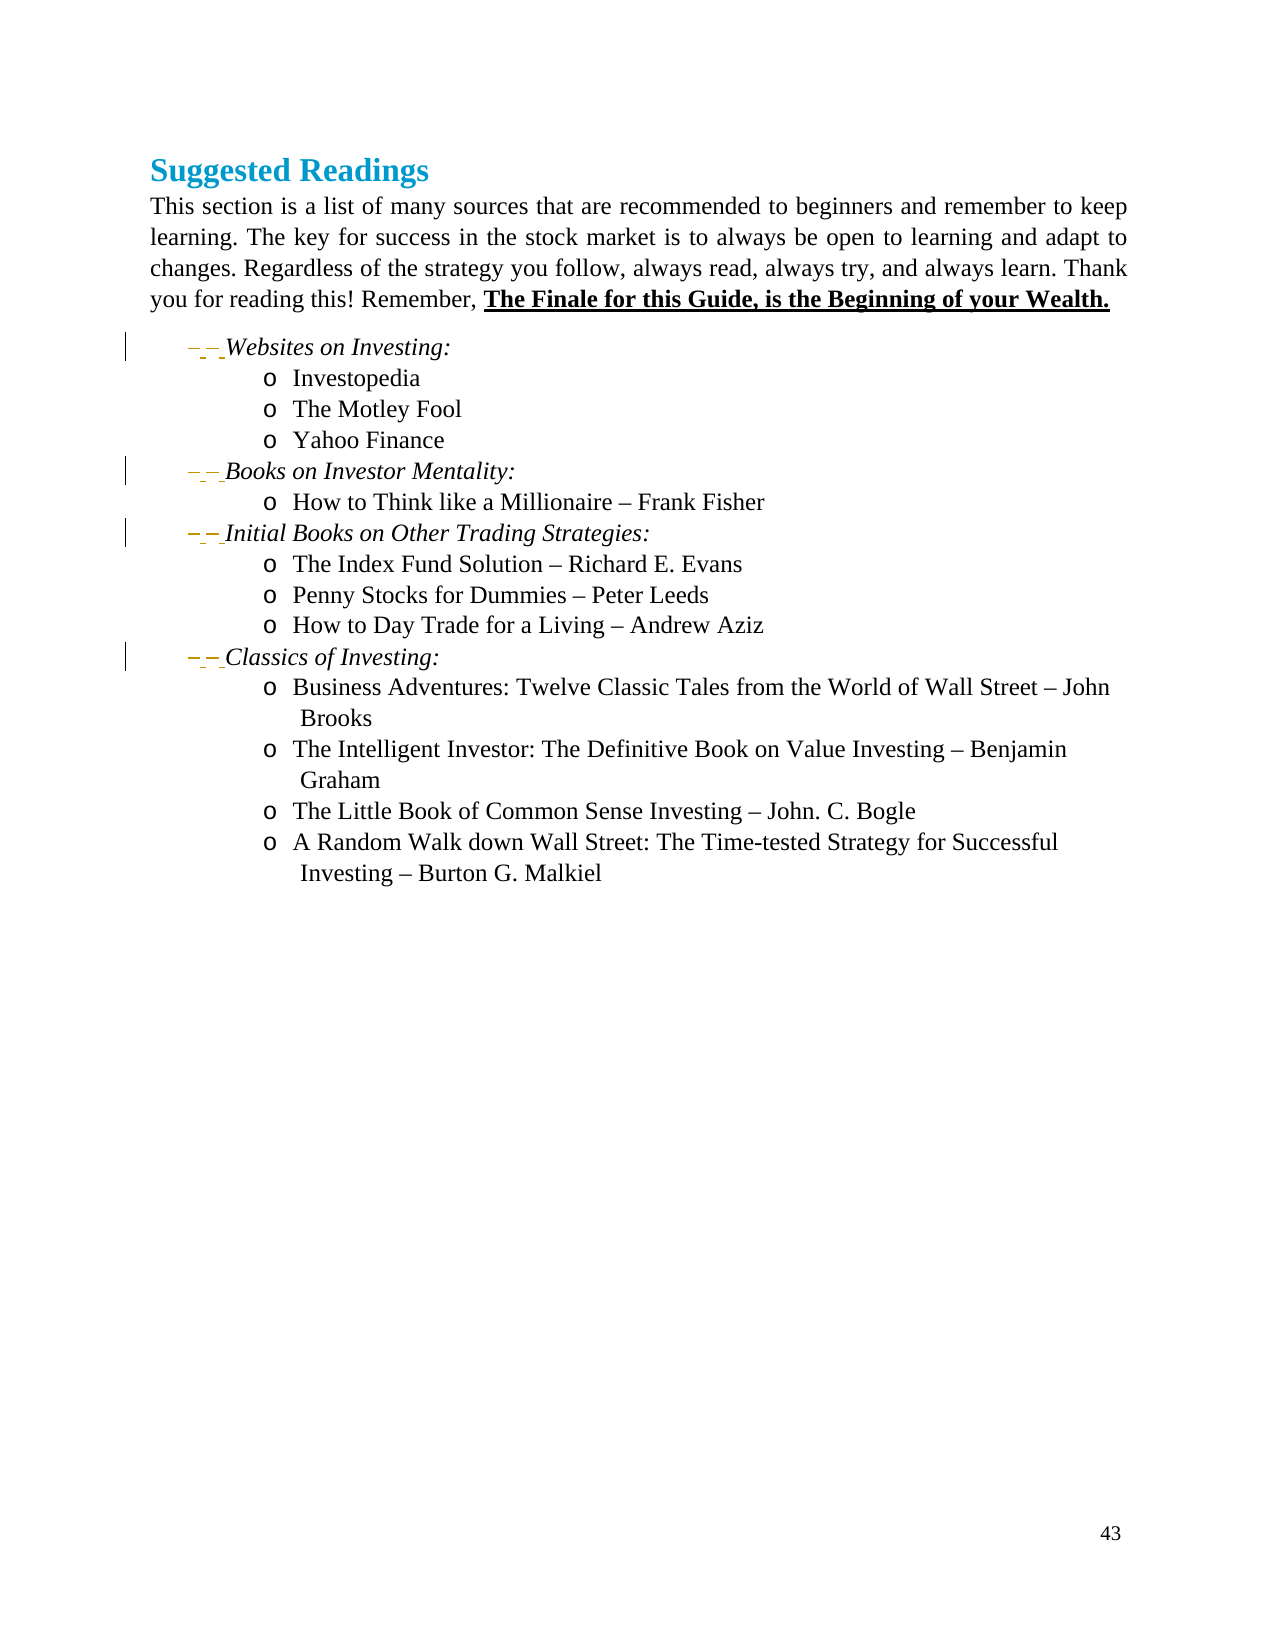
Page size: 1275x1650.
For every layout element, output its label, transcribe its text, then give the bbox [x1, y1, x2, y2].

text Initial Books on Other Trading Strategies: [187, 518, 1137, 547]
text o A Random Walk down Wall Street: The Time-tested Strategy for Successful [262, 827, 1137, 858]
text o Yahoo Finance [262, 425, 1137, 456]
text o The Index Fund Solution – Richard E. Evans [262, 549, 1137, 579]
text o Penny Stocks for Dummies – Peter Leeds [262, 580, 1137, 611]
text Investing – Burton G. Malkiel [300, 858, 1137, 887]
text o Investopedia [262, 363, 1137, 394]
text Books on Investor Mentality: [187, 456, 1137, 485]
text Websites on Investing: [187, 332, 1137, 361]
text Classics of Investing: [187, 642, 1137, 671]
text o Business Adventures: Twelve Classic Tales from the World of Wall Street – John [262, 672, 1137, 703]
text Brooks [300, 703, 1137, 732]
text o The Motley Fool [262, 394, 1137, 425]
text o The Little Book of Common Sense Investing – John. C. Bogle [262, 796, 1137, 827]
text o How to Think like a Millionaire – Frank Fisher [262, 487, 1137, 517]
text Graham [300, 766, 1137, 794]
text o How to Day Trade for a Living – Andrew Aziz [262, 611, 1137, 641]
text o The Intelligent Investor: The Definitive Book on Value Investing – Benjamin [262, 734, 1137, 765]
text This section is a list of many sources that are recommended to beginners and remember to keep learning. The key for success in the stock market is to always be open to learning and adapt to changes. Regardless of the strategy you follow, always read, always try, and always learn. Thank you for reading this! Remember, The Finale for this Guide, is the Beginning of your Wealth. [150, 191, 1129, 313]
text Suggested Readings [150, 150, 437, 188]
